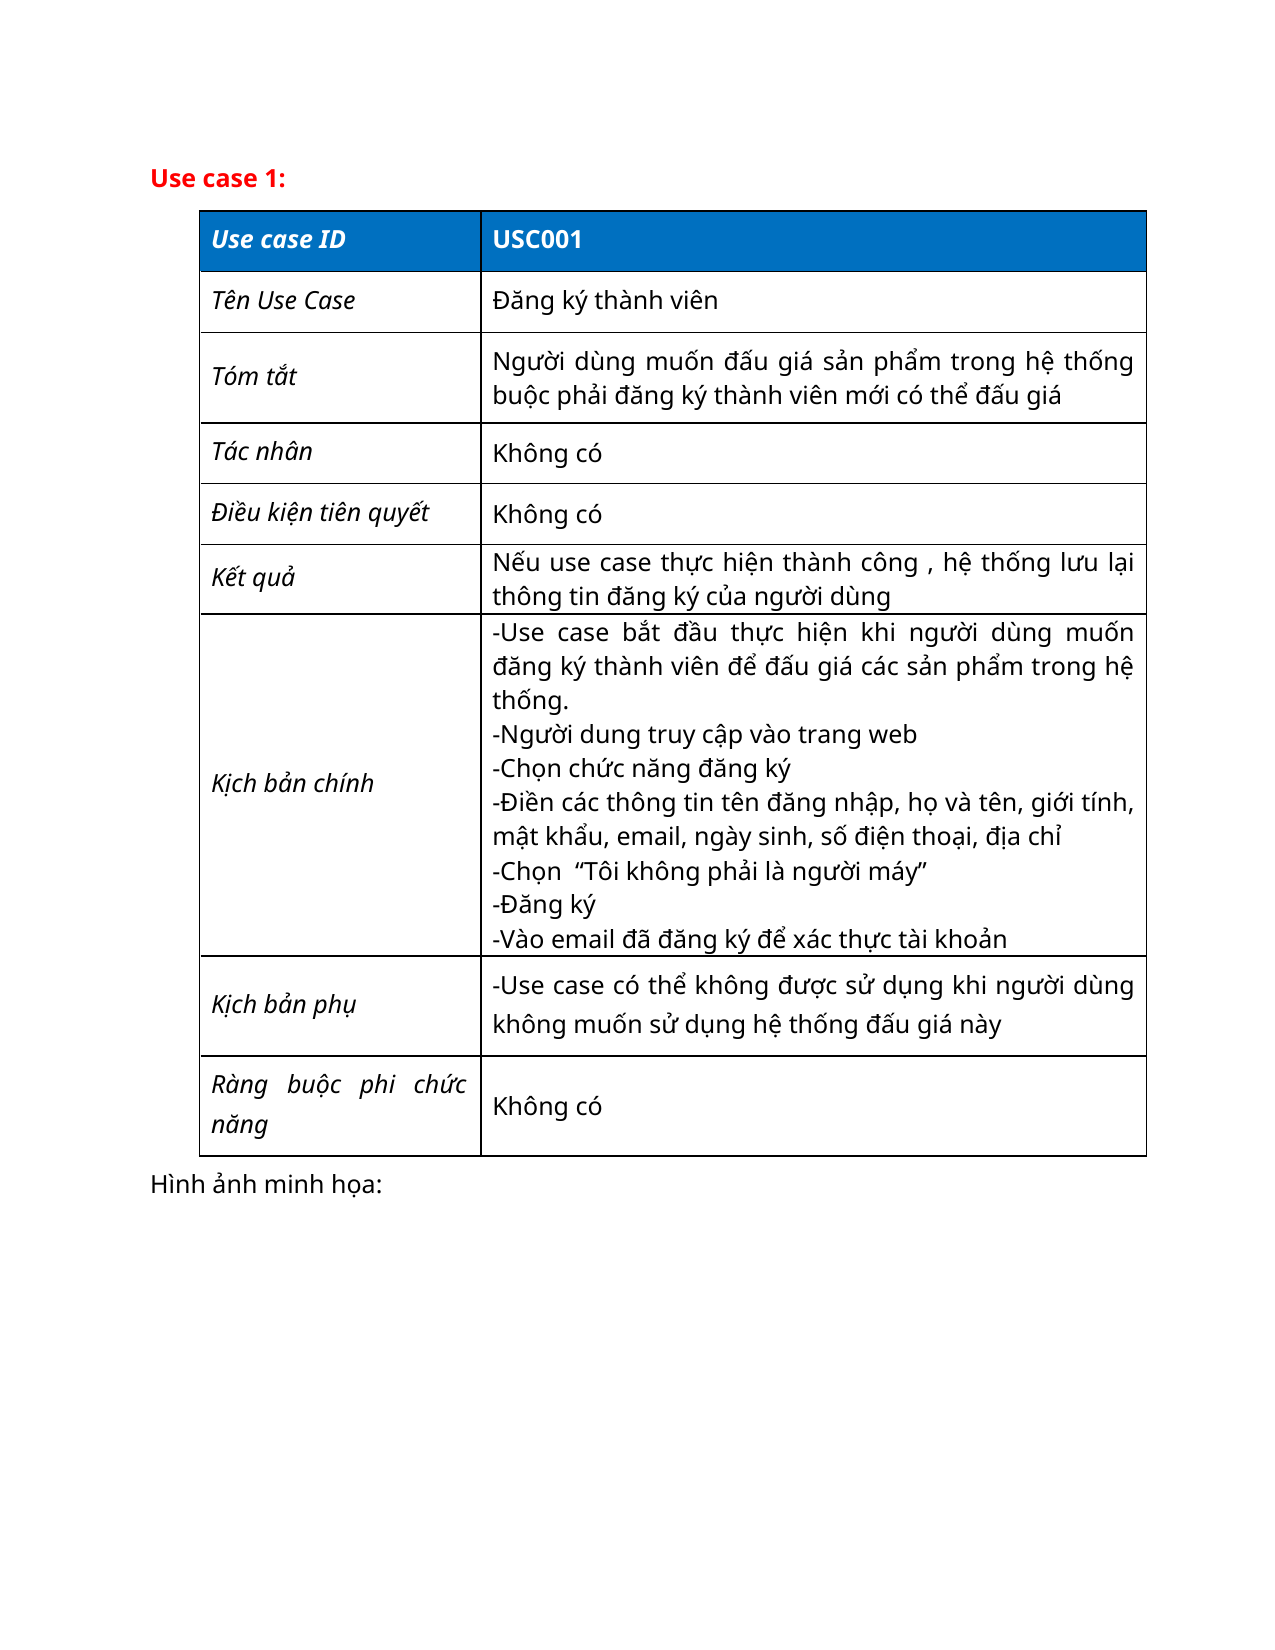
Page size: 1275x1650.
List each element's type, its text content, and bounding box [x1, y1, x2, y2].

table_cell Kịch bản phụ [200, 956, 480, 1055]
table_cell Đăng ký thành viên [482, 272, 1146, 331]
table_cell Nếu use case thực hiện thành công , hệ thống lưu lại thông tin đăng ký của người dùng [482, 545, 1146, 613]
table_header Use case ID [200, 212, 480, 271]
table_cell Không có [482, 1057, 1146, 1155]
table_cell Không có [482, 484, 1146, 543]
table_cell -Use case bắt đầu thực hiện khi người dùng muốn đăng ký thành viên để đấu giá các sản phẩm trong hệ thống. -Người dung truy cập vào trang web -Chọn chức năng đăng ký -Điền các thông tin tên đăng nhập, họ và tên, giới tính, mật khẩu, email, ngày sinh, số điện thoại, địa chỉ -Chọn “Tôi không phải là người máy” -Đăng ký -Vào email đã đăng ký để xác thực tài khoản [482, 615, 1146, 955]
table_cell Tác nhân [200, 423, 480, 483]
table_cell Điều kiện tiên quyết [200, 484, 480, 543]
text Use case 1: [150, 160, 1125, 194]
table_cell -Use case có thể không được sử dụng khi người dùng không muốn sử dụng hệ thống đấu giá này [482, 957, 1146, 1055]
table_cell Người dùng muốn đấu giá sản phẩm trong hệ thống buộc phải đăng ký thành viên mới có thể đấu giá [482, 333, 1146, 422]
table_header USC001 [482, 212, 1146, 271]
table_cell Không có [482, 424, 1146, 483]
table_cell Ràng buộc phi chức năng [200, 1056, 480, 1155]
text Hình ảnh minh họa: [150, 1167, 1125, 1201]
table_cell Tên Use Case [200, 272, 480, 331]
table_cell Kết quả [200, 545, 480, 613]
table_cell Kịch bản chính [200, 614, 480, 955]
table_cell Tóm tắt [200, 333, 480, 422]
